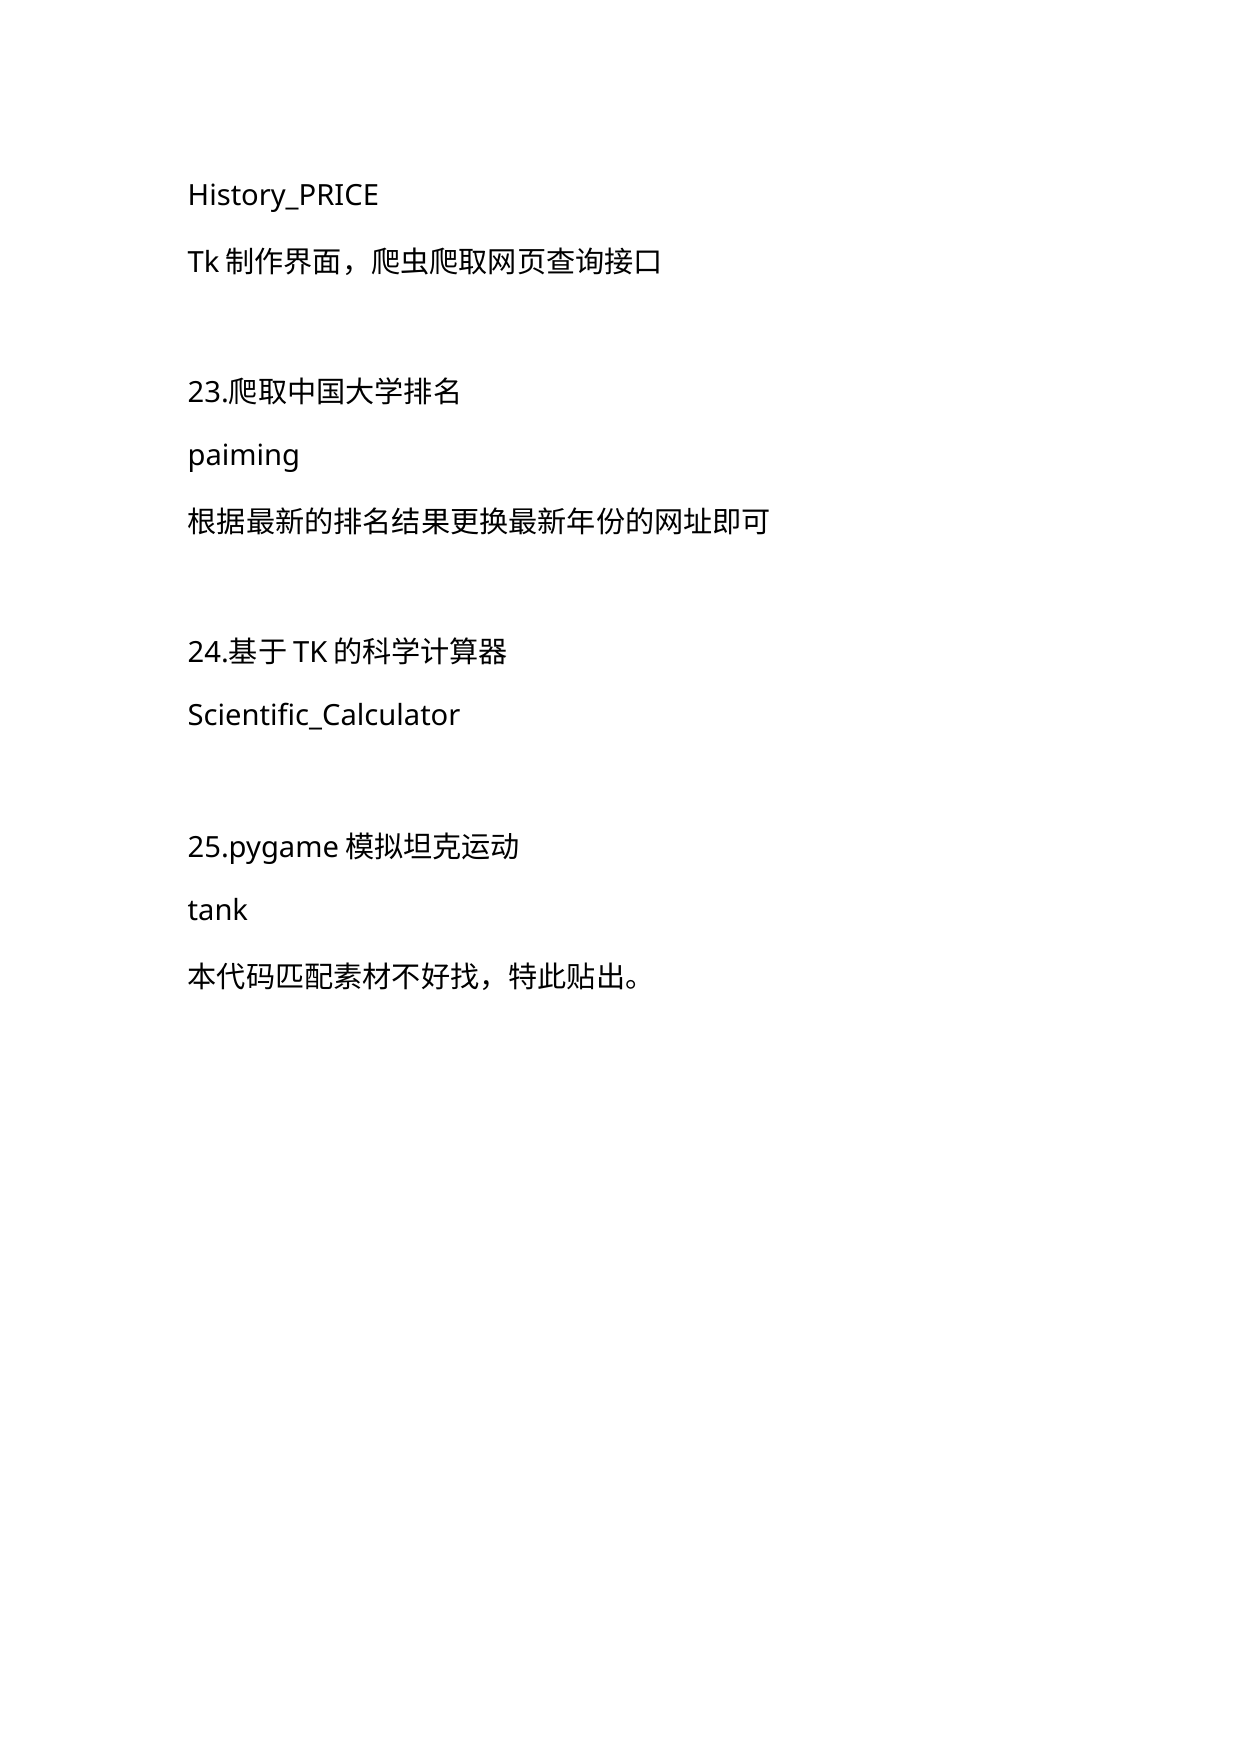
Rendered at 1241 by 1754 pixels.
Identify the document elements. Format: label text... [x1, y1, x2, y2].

list Scientific_Calculator [187, 682, 1053, 747]
list 24.基于TK的科学计算器 [187, 617, 1053, 682]
list paiming [187, 422, 1053, 487]
list 本代码匹配素材不好找，特此贴出。 [187, 942, 1053, 1007]
list History_PRICE [187, 162, 1053, 227]
list 25.pygame模拟坦克运动 [187, 812, 1053, 877]
list Tk制作界面，爬虫爬取网页查询接口 [187, 227, 1053, 292]
list 根据最新的排名结果更换最新年份的网址即可 [187, 487, 1053, 552]
list tank [187, 877, 1053, 942]
list 23.爬取中国大学排名 [187, 357, 1053, 422]
